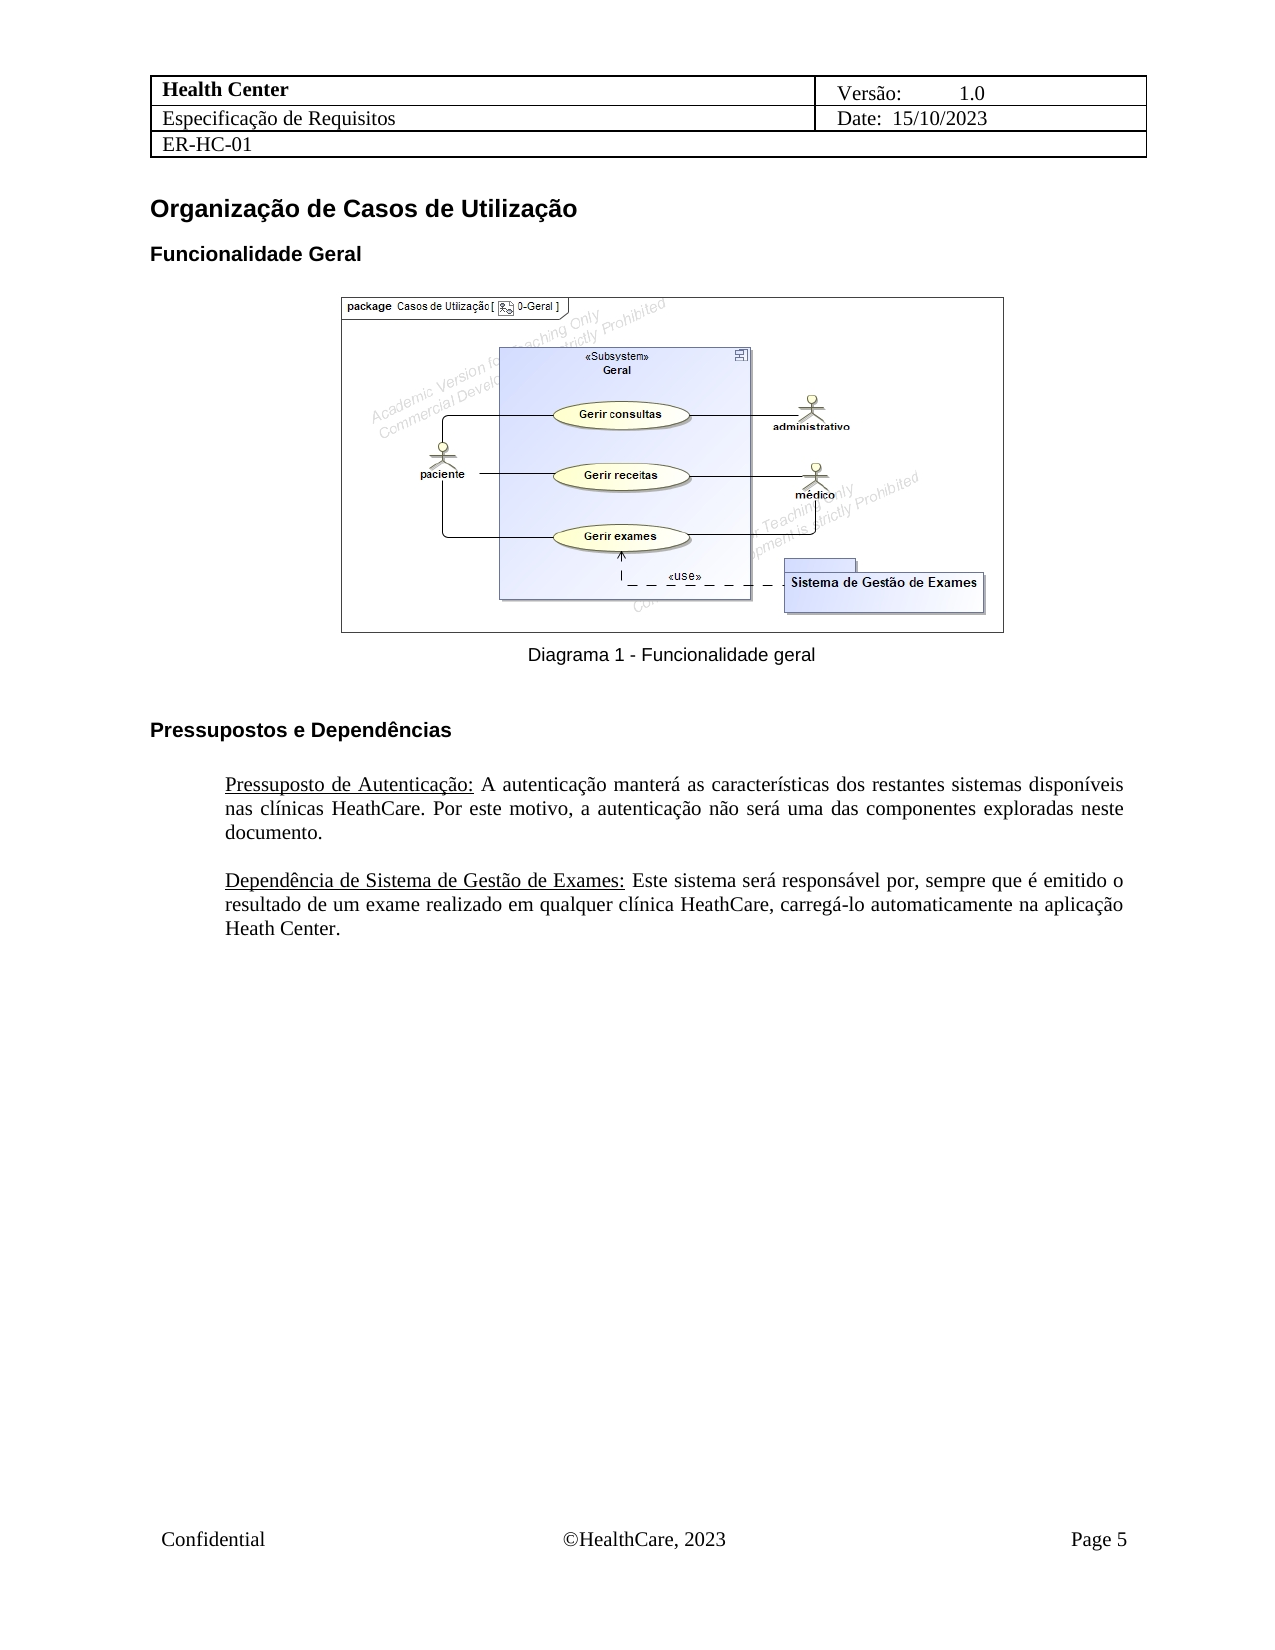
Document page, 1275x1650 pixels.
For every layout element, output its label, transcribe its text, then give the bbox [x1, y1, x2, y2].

subtitle Organização de Casos de Utilização [150, 194, 1125, 223]
picture [336, 292, 1007, 636]
text Dependência de Sistema de Gestão de Exames: Este sistema será responsável por, sempre que é emitido o resultado de um exame realizado em qualquer clínica HeathCare, carregá-lo automaticamente na aplicação Heath Center. [225, 868, 1125, 940]
text Pressuposto de Autenticação: A autenticação manterá as características dos restantes sistemas disponíveis nas clínicas HeathCare. Por este motivo, a autenticação não será uma das componentes exploradas neste documento. [225, 772, 1125, 844]
subtitle Funcionalidade Geral [150, 242, 1125, 266]
subtitle Pressupostos e Dependências [150, 717, 1125, 741]
